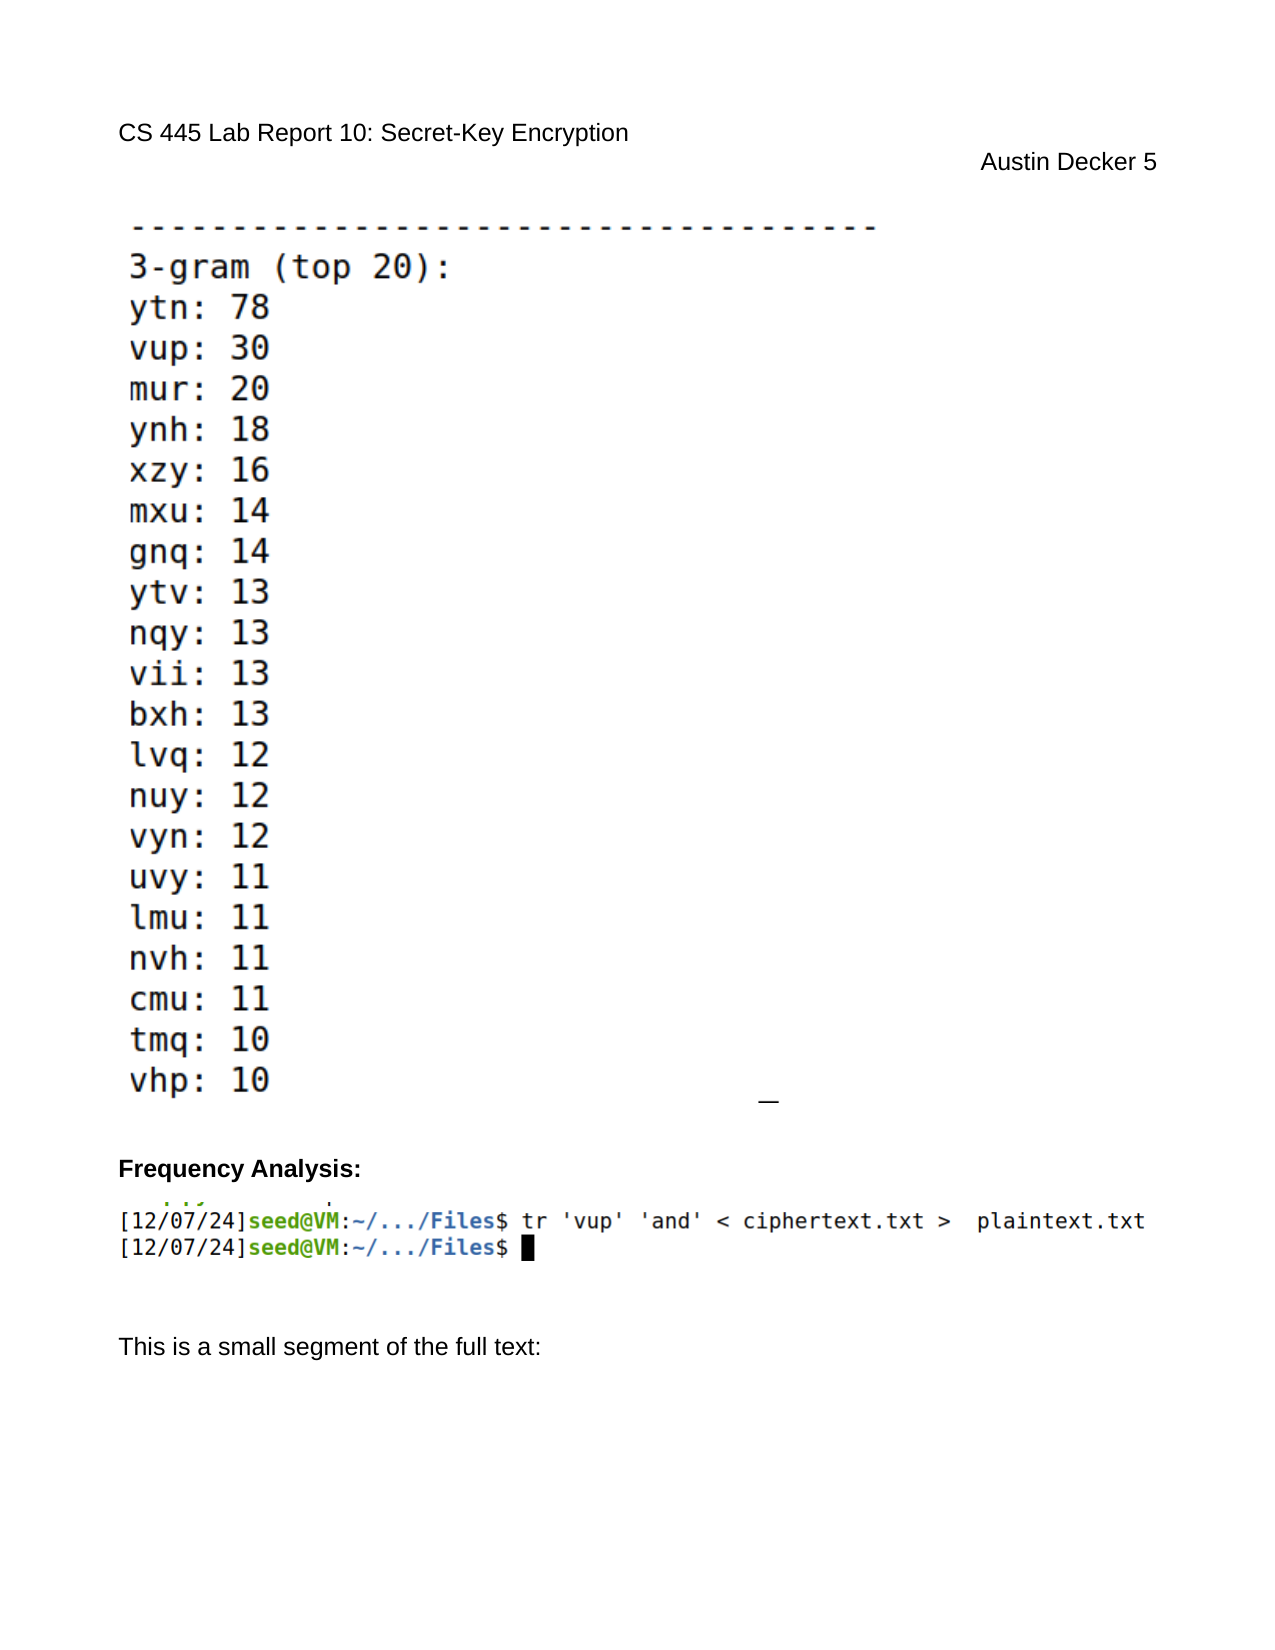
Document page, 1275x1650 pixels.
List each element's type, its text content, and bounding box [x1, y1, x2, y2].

picture [118, 1202, 1157, 1262]
text This is a small segment of the full text: [118, 1332, 1157, 1361]
picture [130, 205, 1145, 1103]
text Frequency Analysis: [118, 1154, 1157, 1183]
